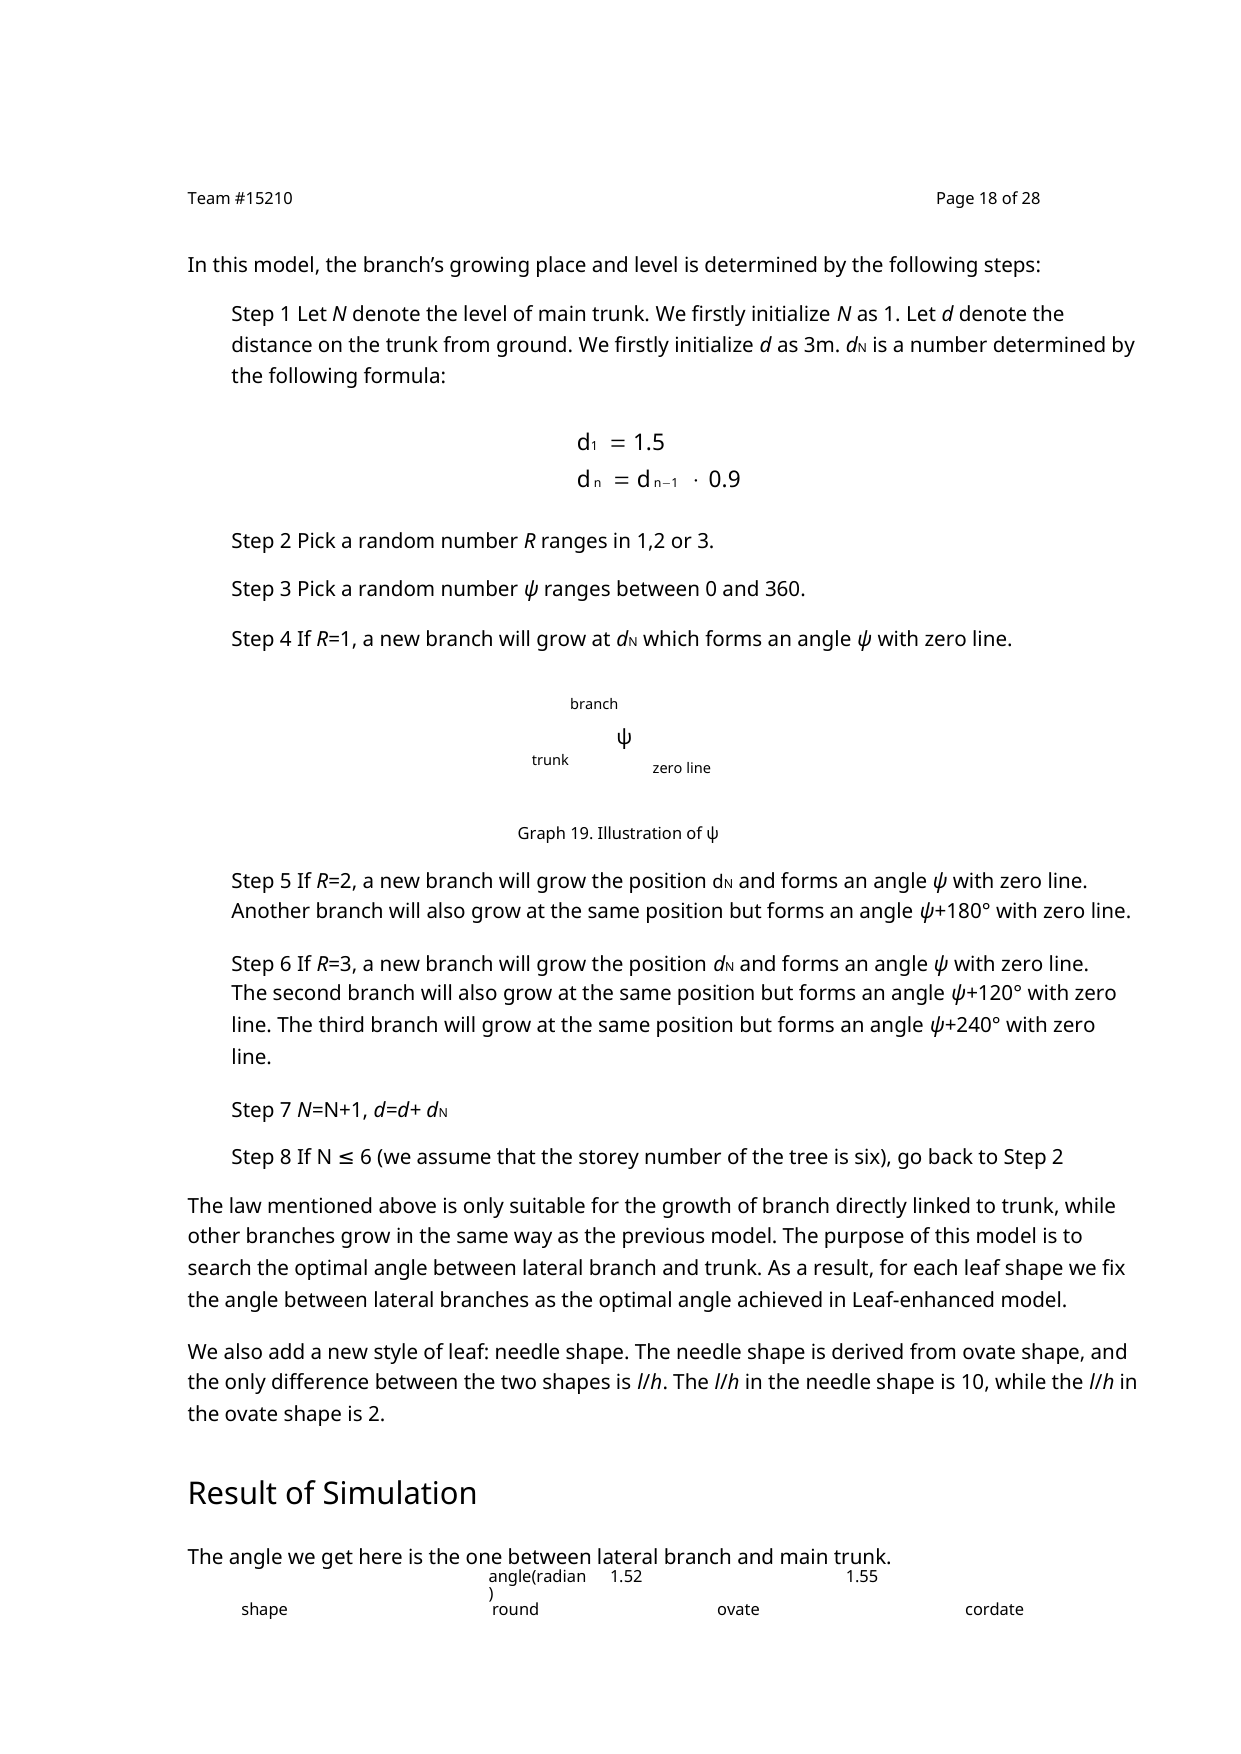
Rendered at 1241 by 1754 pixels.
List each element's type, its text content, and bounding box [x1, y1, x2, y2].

text the only difference between the two shapes is l/h. The l/h in the needle shape is 10, while the l/h in [187, 1363, 1240, 1396]
text the ovate shape is 2. [187, 1396, 1240, 1428]
text Graph 19. Illustration of ψ [713, 826, 1240, 842]
text branch [570, 698, 1240, 712]
text zero line [652, 747, 1240, 781]
text distance on the trunk from ground. We firstly initialize d as 3m. dN is a number determined by [231, 325, 1240, 359]
text the following formula: [231, 359, 1240, 390]
text Step 6 If R=3, a new branch will grow the position dN and forms an angle ψ with zero line. [231, 954, 1240, 975]
text other branches grow in the same way as the previous model. The purpose of this model is to [187, 1217, 1240, 1249]
text 1.55 [846, 1569, 964, 1586]
text We also add a new style of leaf: needle shape. The needle shape is derived from ovate shape, and [187, 1343, 1240, 1363]
text Page 18 of 28 [936, 191, 1240, 208]
text The law mentioned above is only suitable for the growth of branch directly linked to trunk, while [187, 1197, 1240, 1217]
text line. [231, 1039, 1240, 1071]
text Graph 19. Illustration of ψ [517, 826, 712, 842]
text shape [241, 1602, 372, 1619]
text search the optimal angle between lateral branch and trunk. As a result, for each leaf shape we fix [187, 1249, 1240, 1282]
text In this model, the branch’s growing place and level is determined by the following steps: [187, 257, 1240, 276]
text Step 7 N=N+1, d=d+ dN [231, 1100, 1240, 1121]
text Another branch will also grow at the same position but forms an angle ψ+180° with zero line. [231, 893, 1240, 925]
text round [492, 1602, 603, 1619]
text The second branch will also grow at the same position but forms an angle ψ+120° with zero [231, 975, 1240, 1006]
text line. The third branch will grow at the same position but forms an angle ψ+240° with zero [231, 1006, 1240, 1039]
text ψ [625, 733, 1240, 747]
text Team #15210 [187, 191, 935, 208]
text 1.52 [610, 1569, 716, 1586]
text ovate [717, 1602, 841, 1619]
text Step 5 If R=2, a new branch will grow the position dN and forms an angle ψ with zero line. [231, 873, 940, 893]
text d n d n−1⋅ 0.9 [577, 457, 1240, 495]
text Step 2 Pick a random number R ranges in 1,2 or 3. [231, 532, 1240, 552]
text Result of Simulation [187, 1481, 1240, 1511]
text Step 5 If R=2, a new branch will grow the position dN and forms an angle ψ with zero line. [938, 873, 1240, 893]
text d1 1.5 [577, 421, 1240, 457]
text Step 1 Let N denote the level of main trunk. We firstly initialize N as 1. Let d denote the [231, 305, 1240, 325]
text trunk [532, 747, 651, 769]
text Step 3 Pick a random number ψ ranges between 0 and 360. [529, 581, 1240, 601]
text Step 4 If R=1, a new branch will grow at dN which forms an angle ψ with zero line. [231, 629, 1240, 651]
text cordate [965, 1602, 1240, 1619]
text the angle between lateral branches as the optimal angle achieved in Leaf-enhanced model. [187, 1282, 1240, 1314]
text Step 3 Pick a random number ψ ranges between 0 and 360. [231, 581, 531, 601]
text The angle we get here is the one between lateral branch and main trunk. [187, 1549, 1240, 1569]
text Step 8 If N ≤ 6 (we assume that the storey number of the tree is six), go back to Step 2 [231, 1149, 1240, 1168]
